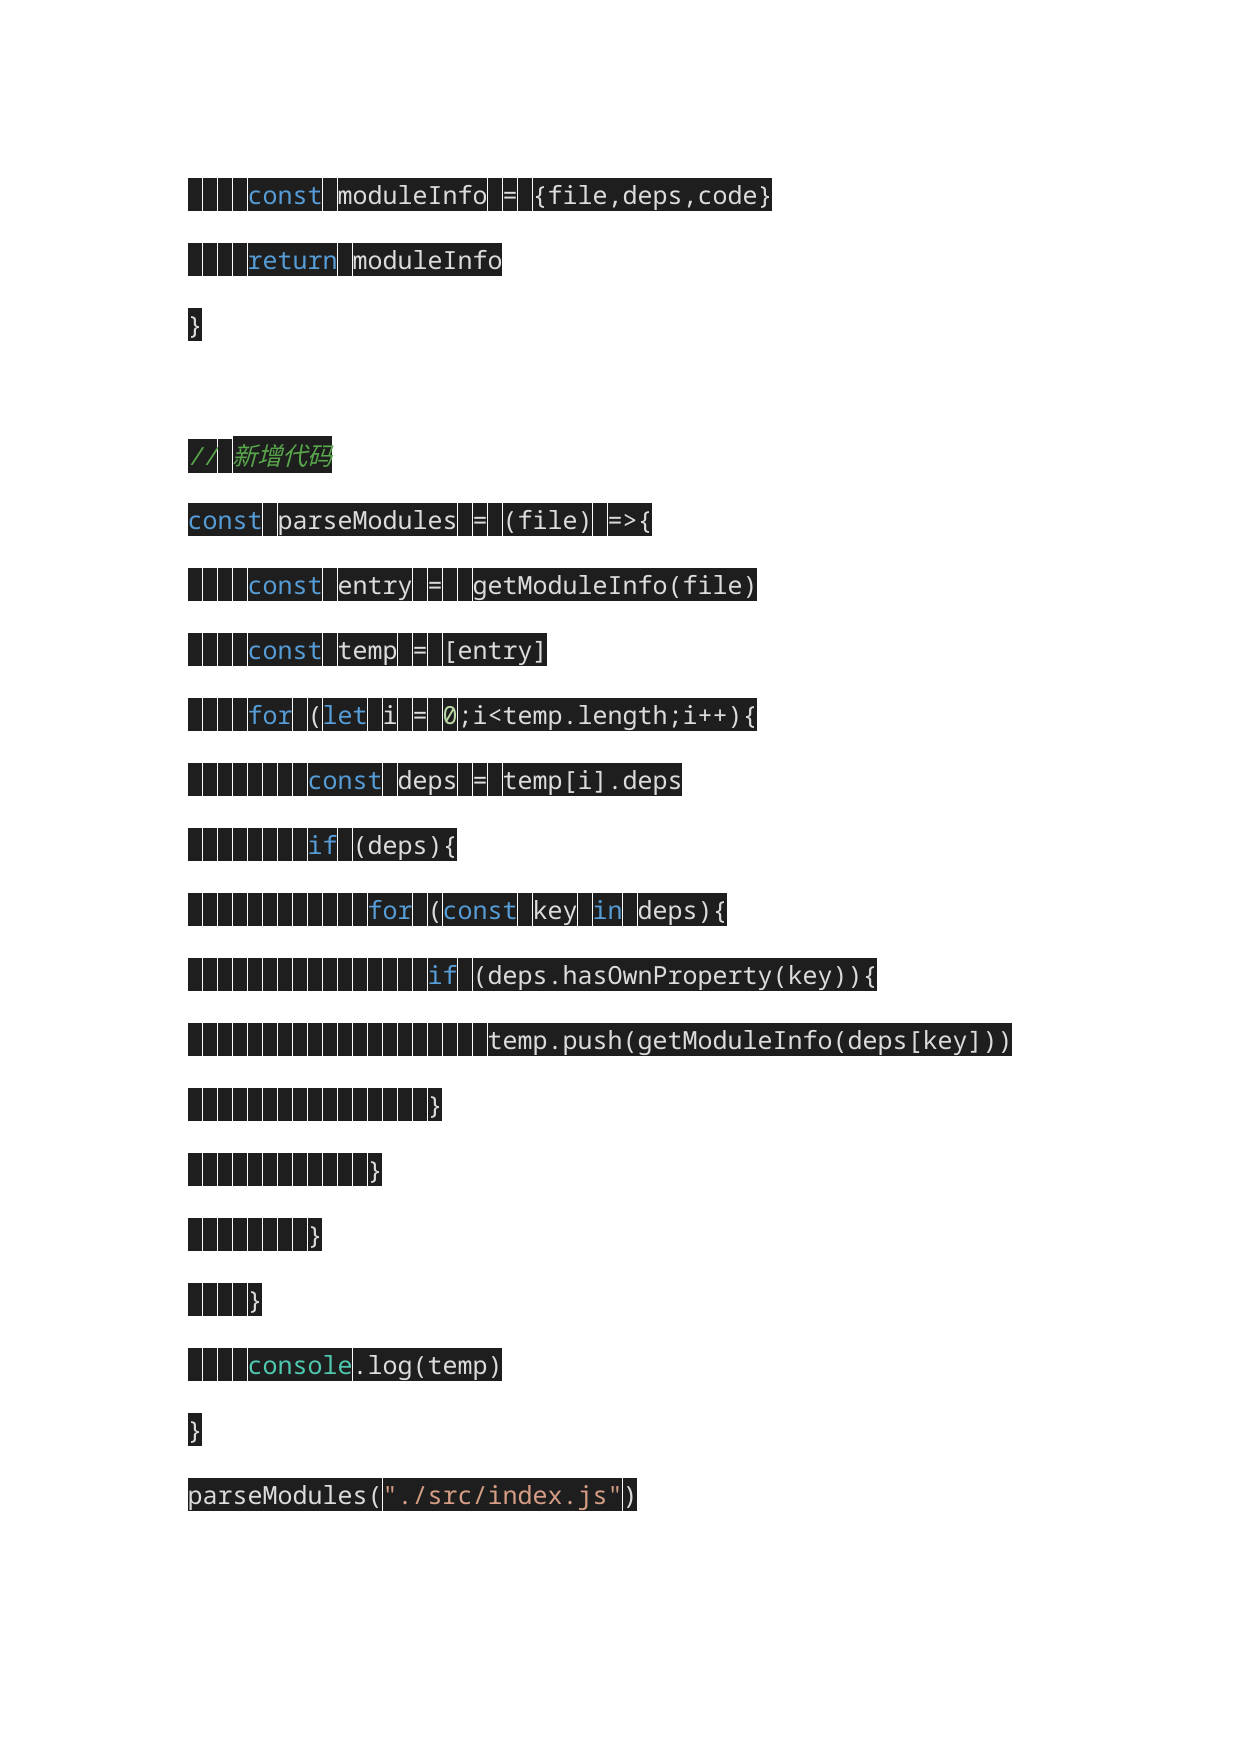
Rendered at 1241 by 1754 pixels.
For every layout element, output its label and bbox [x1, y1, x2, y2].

text [187, 162, 1053, 1527]
